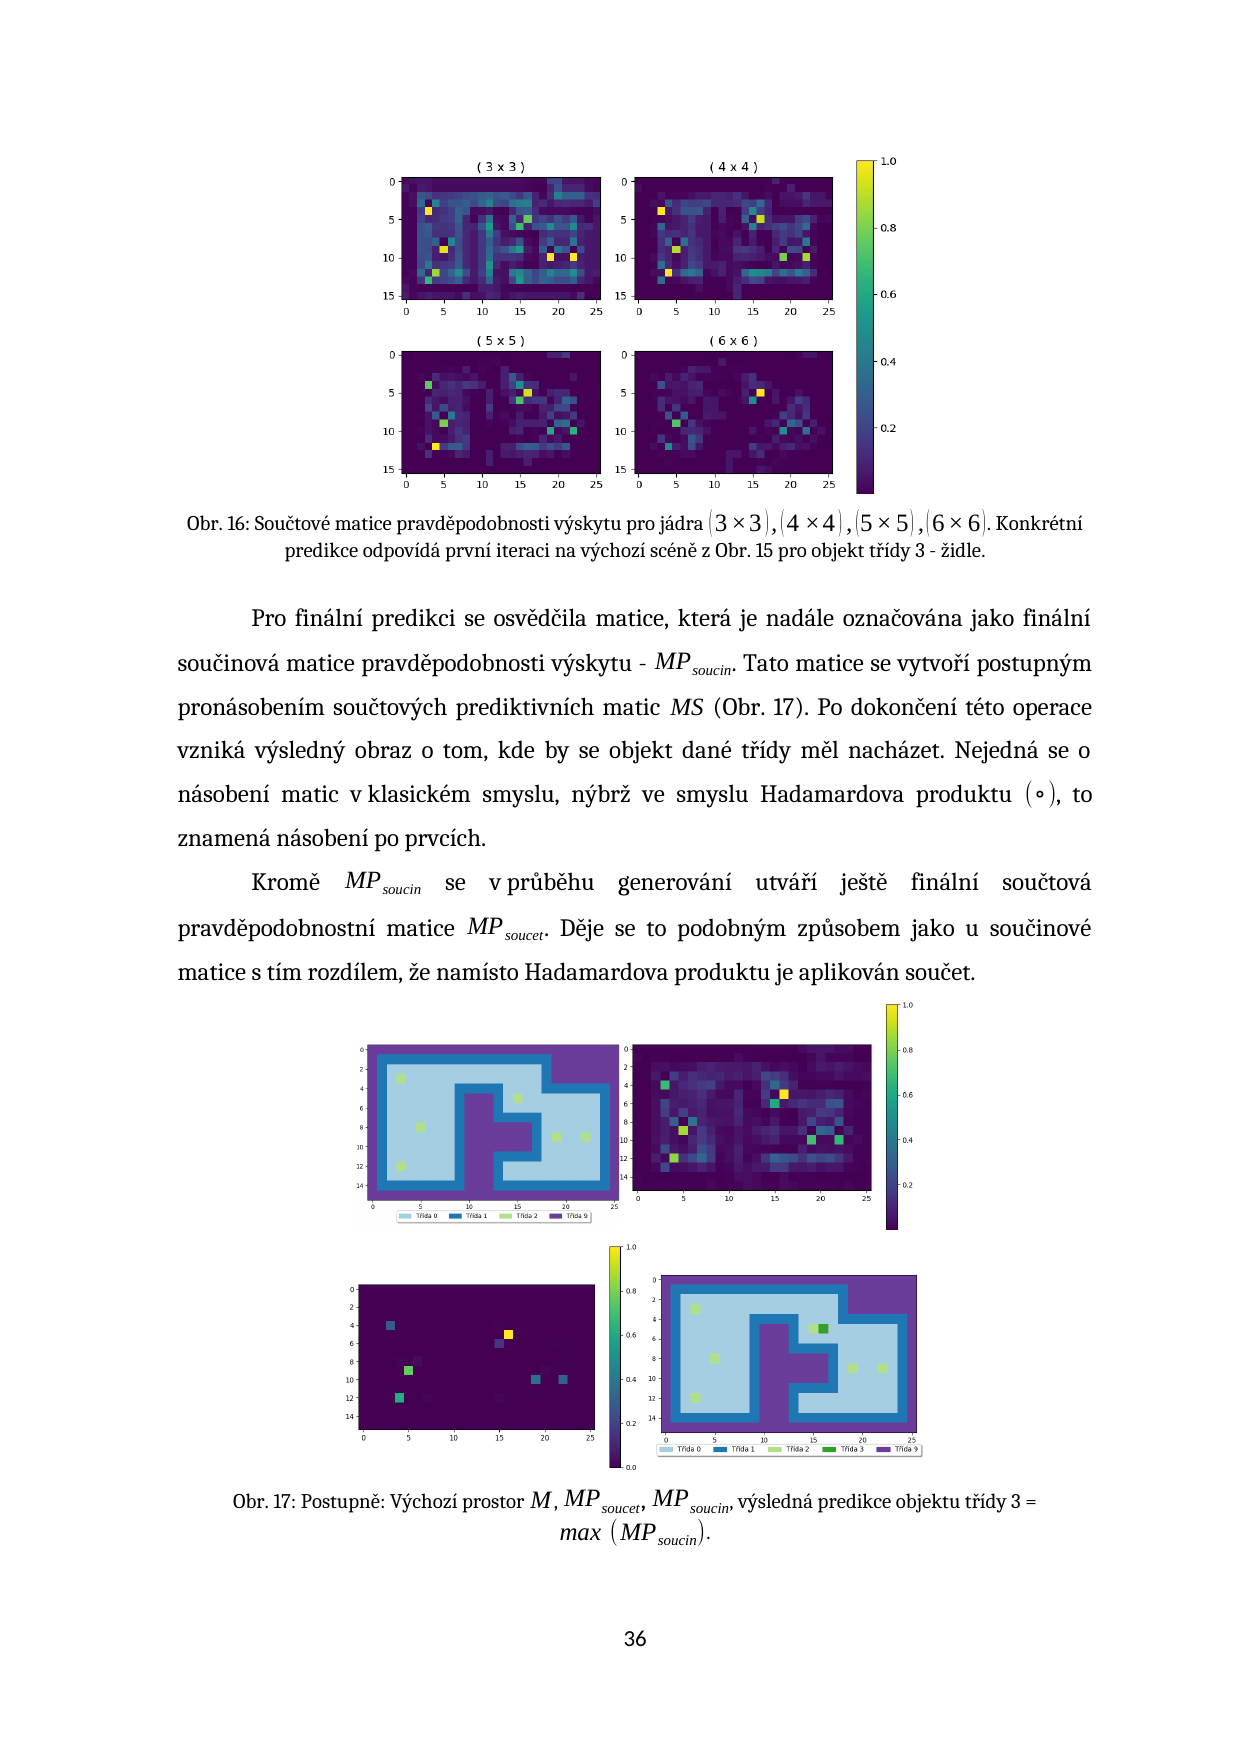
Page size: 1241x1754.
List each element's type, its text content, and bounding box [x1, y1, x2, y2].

text Obr. 16: Součtové matice pravděpodobnosti výskytu pro jádra . Konkrétní predikce odpovídá první iteraci na výchozí scéně z Obr. 9 pro objekt třídy 3 - židle. [177, 508, 1092, 562]
picture [346, 1243, 924, 1470]
picture [355, 1001, 915, 1230]
text Kromě se v průběhu generování utváří ještě finální součtová pravděpodobnostní matice . Děje se to podobným způsobem jako u součinové matice s tím rozdílem, že namísto Hadamardova produktu je aplikován součet. [177, 867, 1092, 987]
text Pro finální predikci se osvědčila matice, která je nadále označována jako finální součinová matice pravděpodobnosti výskytu - . Tato matice se vytvoří postupným pronásobením součtových prediktivních matic (Obr. 17). Po dokončení této operace vzniká výsledný obraz o tom, kde by se objekt dané třídy měl nacházet. Nejedná se o násobení matic v klasickém smyslu, nýbrž ve smyslu Hadamardova produktu , to znamená násobení po prvcích. [177, 604, 1092, 852]
picture [370, 147, 900, 494]
text Obr. 17: Postupně: Výchozí prostor , , , výsledná predikce objektu třídy 3 = . [177, 1484, 1092, 1549]
